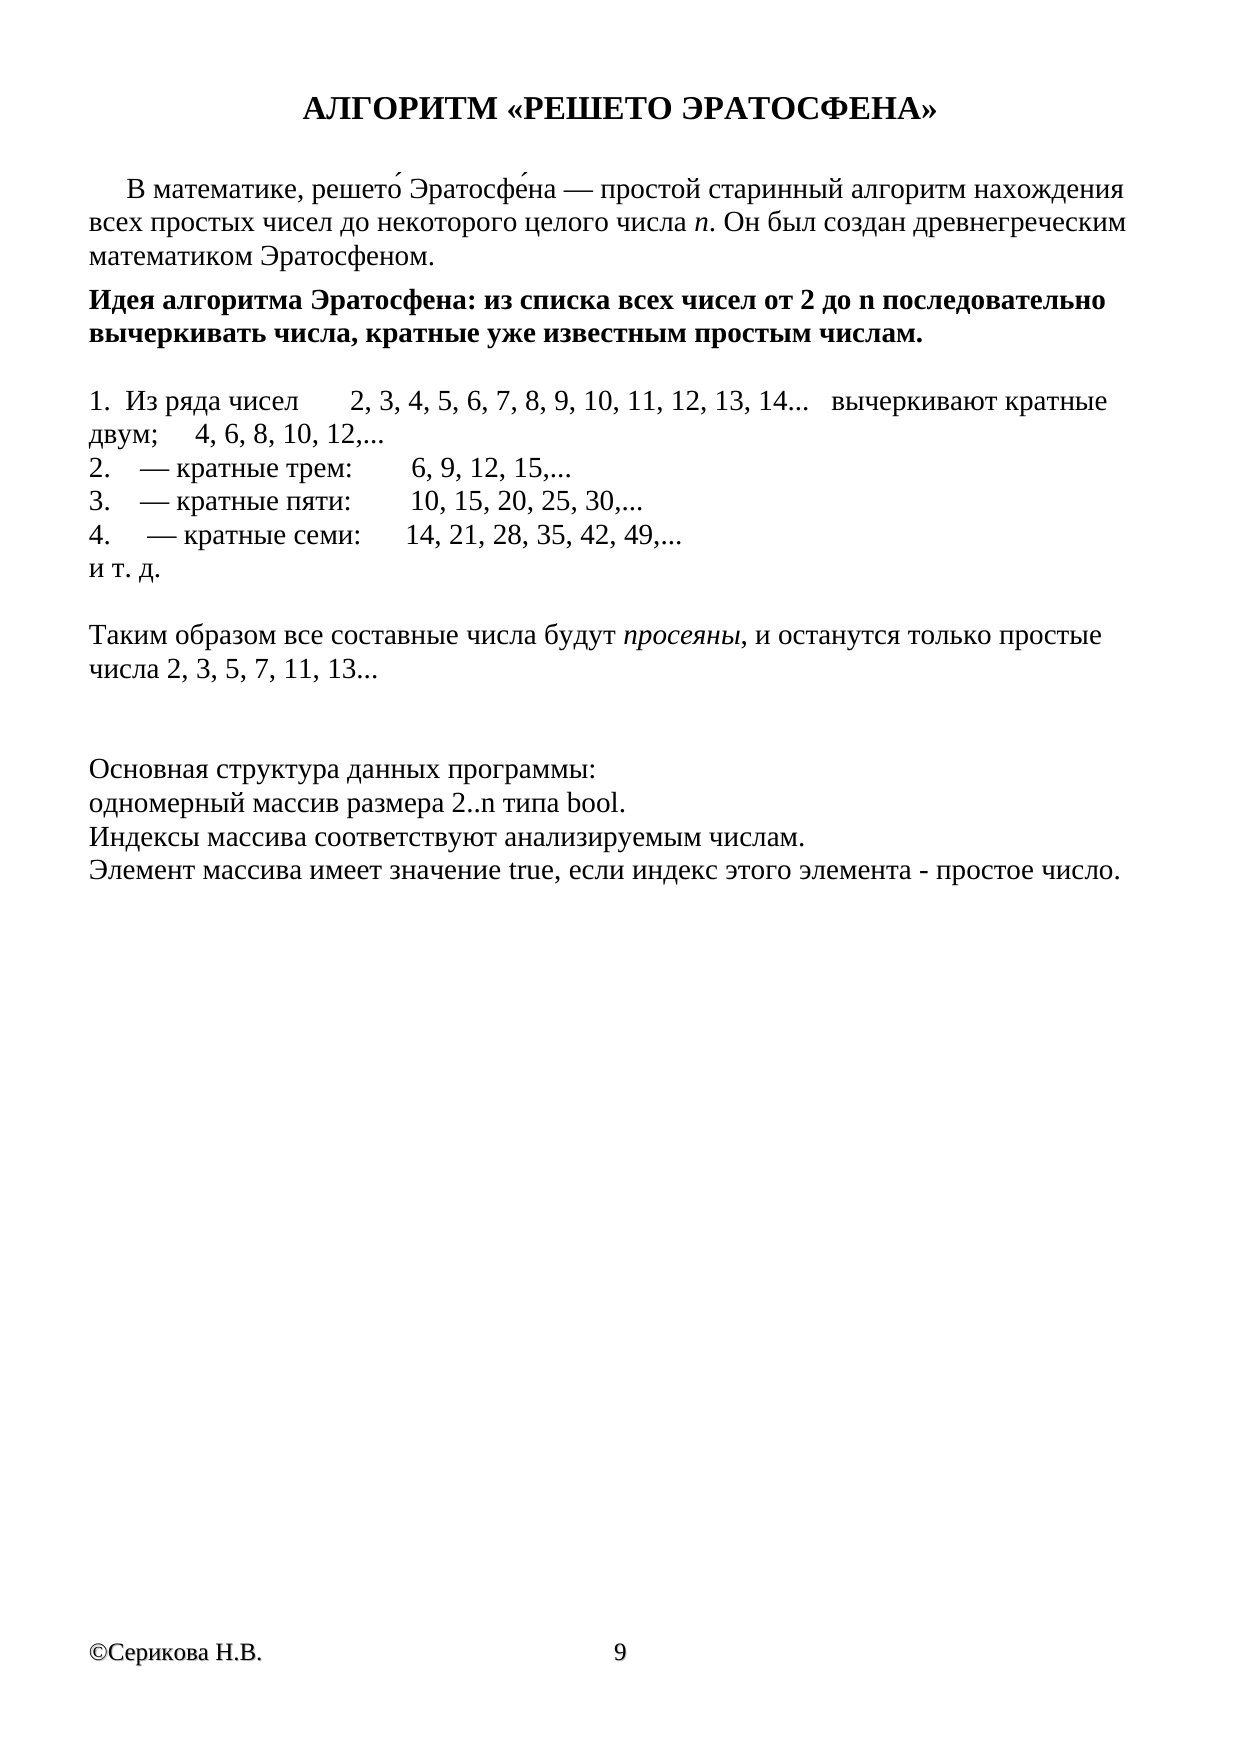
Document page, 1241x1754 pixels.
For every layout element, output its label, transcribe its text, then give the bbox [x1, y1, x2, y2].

text 4. — кратные семи: 14, 21, 28, 35, 42, 49,... [89, 517, 1152, 550]
text 2. — кратные трем: 6, 9, 12, 15,... [89, 450, 1152, 483]
text В математике, решето́ Эратосфе́на — простой старинный алгоритм нахождения всех простых чисел до некоторого целого числа n. Он был создан древнегреческим математиком Эратосфеном. [89, 171, 1152, 272]
text и т. д. [89, 550, 1152, 584]
text 3. — кратные пяти: 10, 15, 20, 25, 30,... [89, 483, 1152, 517]
text Идея алгоритма Эратосфена: из списка всех чисел от 2 до n последовательно вычеркивать числа, кратные уже известным простым числам. [89, 282, 1152, 349]
text Элемент массива имеет значение true, если индекс этого элемента - простое число. [89, 852, 1152, 886]
text одномерный массив размера 2..n типа bool. [89, 785, 1152, 819]
text Алгоритм «Решето Эратосфена» [89, 89, 1152, 127]
text Индексы массива соответствуют анализируемым числам. [89, 819, 1152, 852]
text Таким образом все составные числа будут просеяны, и останутся только простые числа 2, 3, 5, 7, 11, 13... [89, 617, 1152, 684]
text 1. Из ряда чисел 2, 3, 4, 5, 6, 7, 8, 9, 10, 11, 12, 13, 14... вычеркивают кратные двум; 4, 6, 8, 10, 12,... [89, 383, 1152, 450]
text Основная структура данных программы: [89, 752, 1152, 785]
